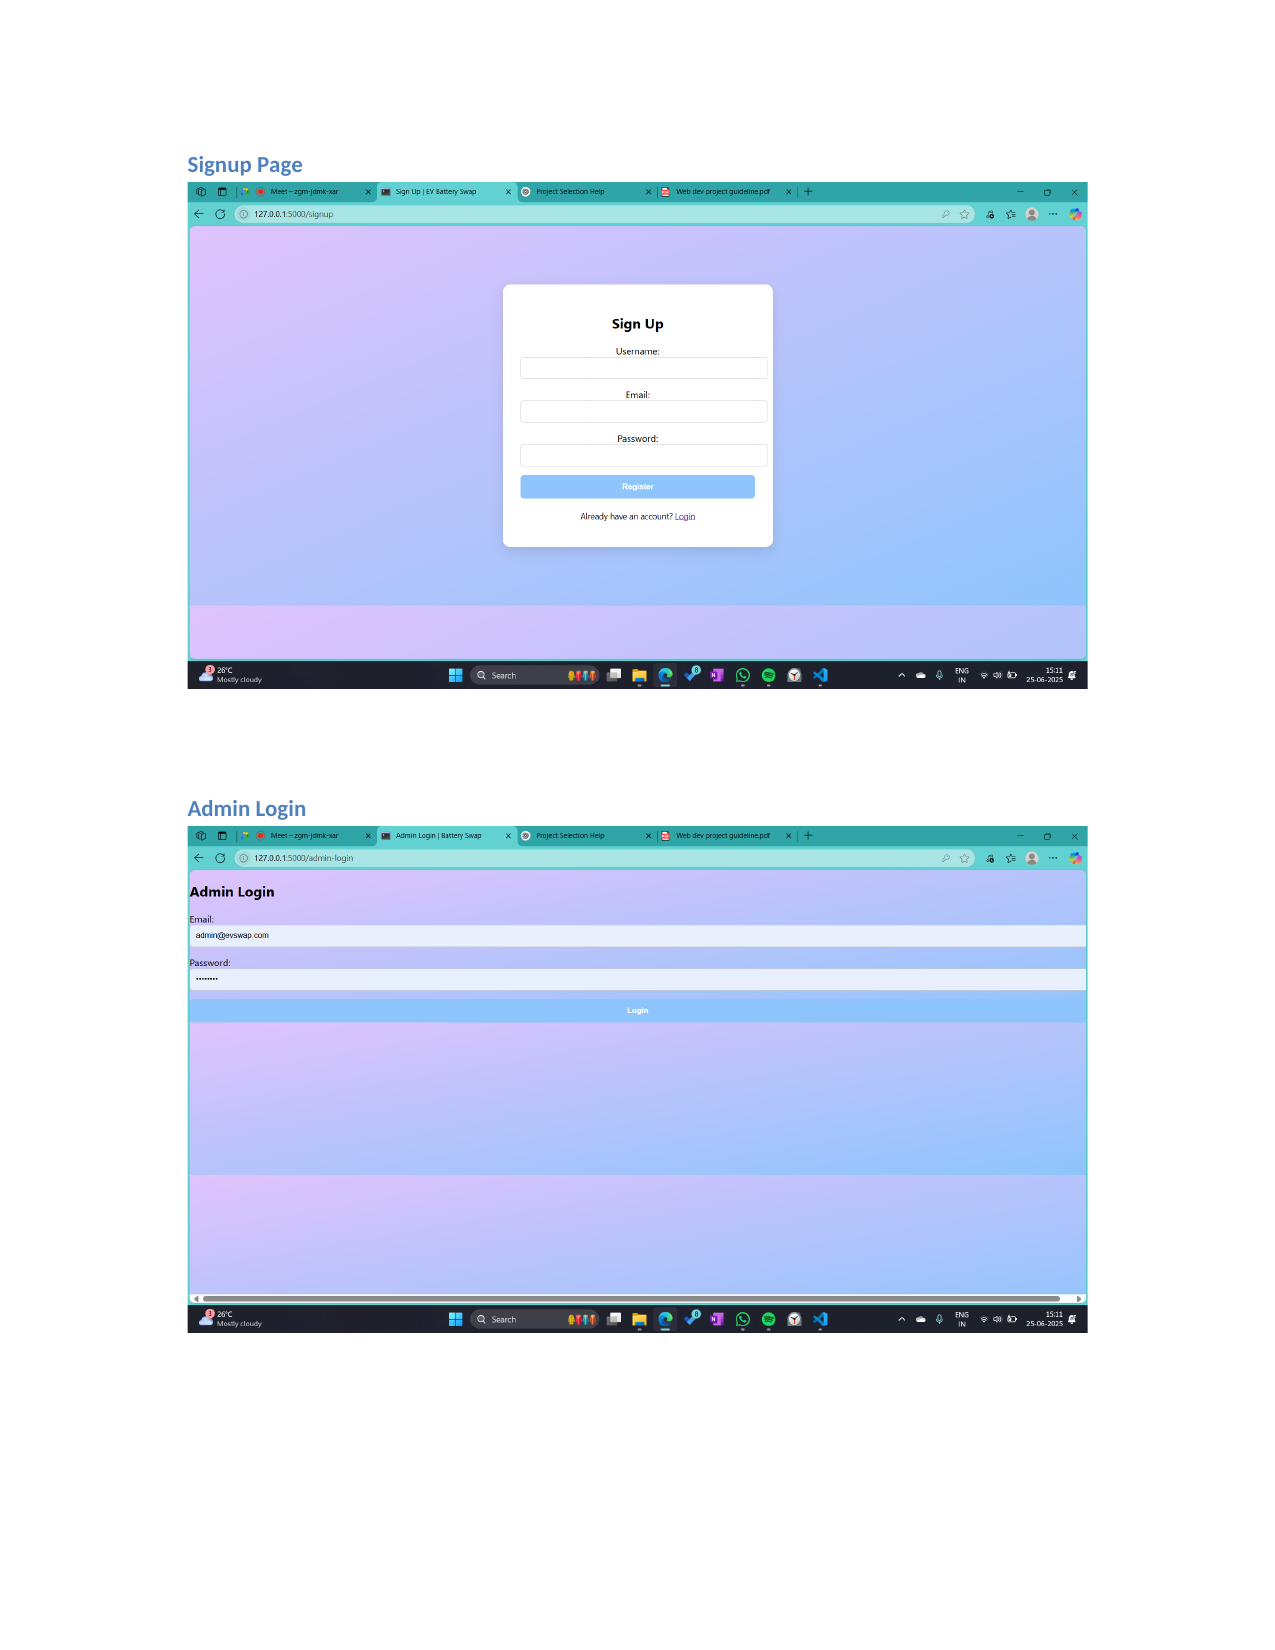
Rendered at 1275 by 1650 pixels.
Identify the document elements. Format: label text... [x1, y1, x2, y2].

subtitle Signup Page [187, 150, 1087, 178]
picture [187, 826, 1088, 1333]
subtitle Admin Login [187, 794, 1087, 822]
picture [187, 182, 1088, 689]
